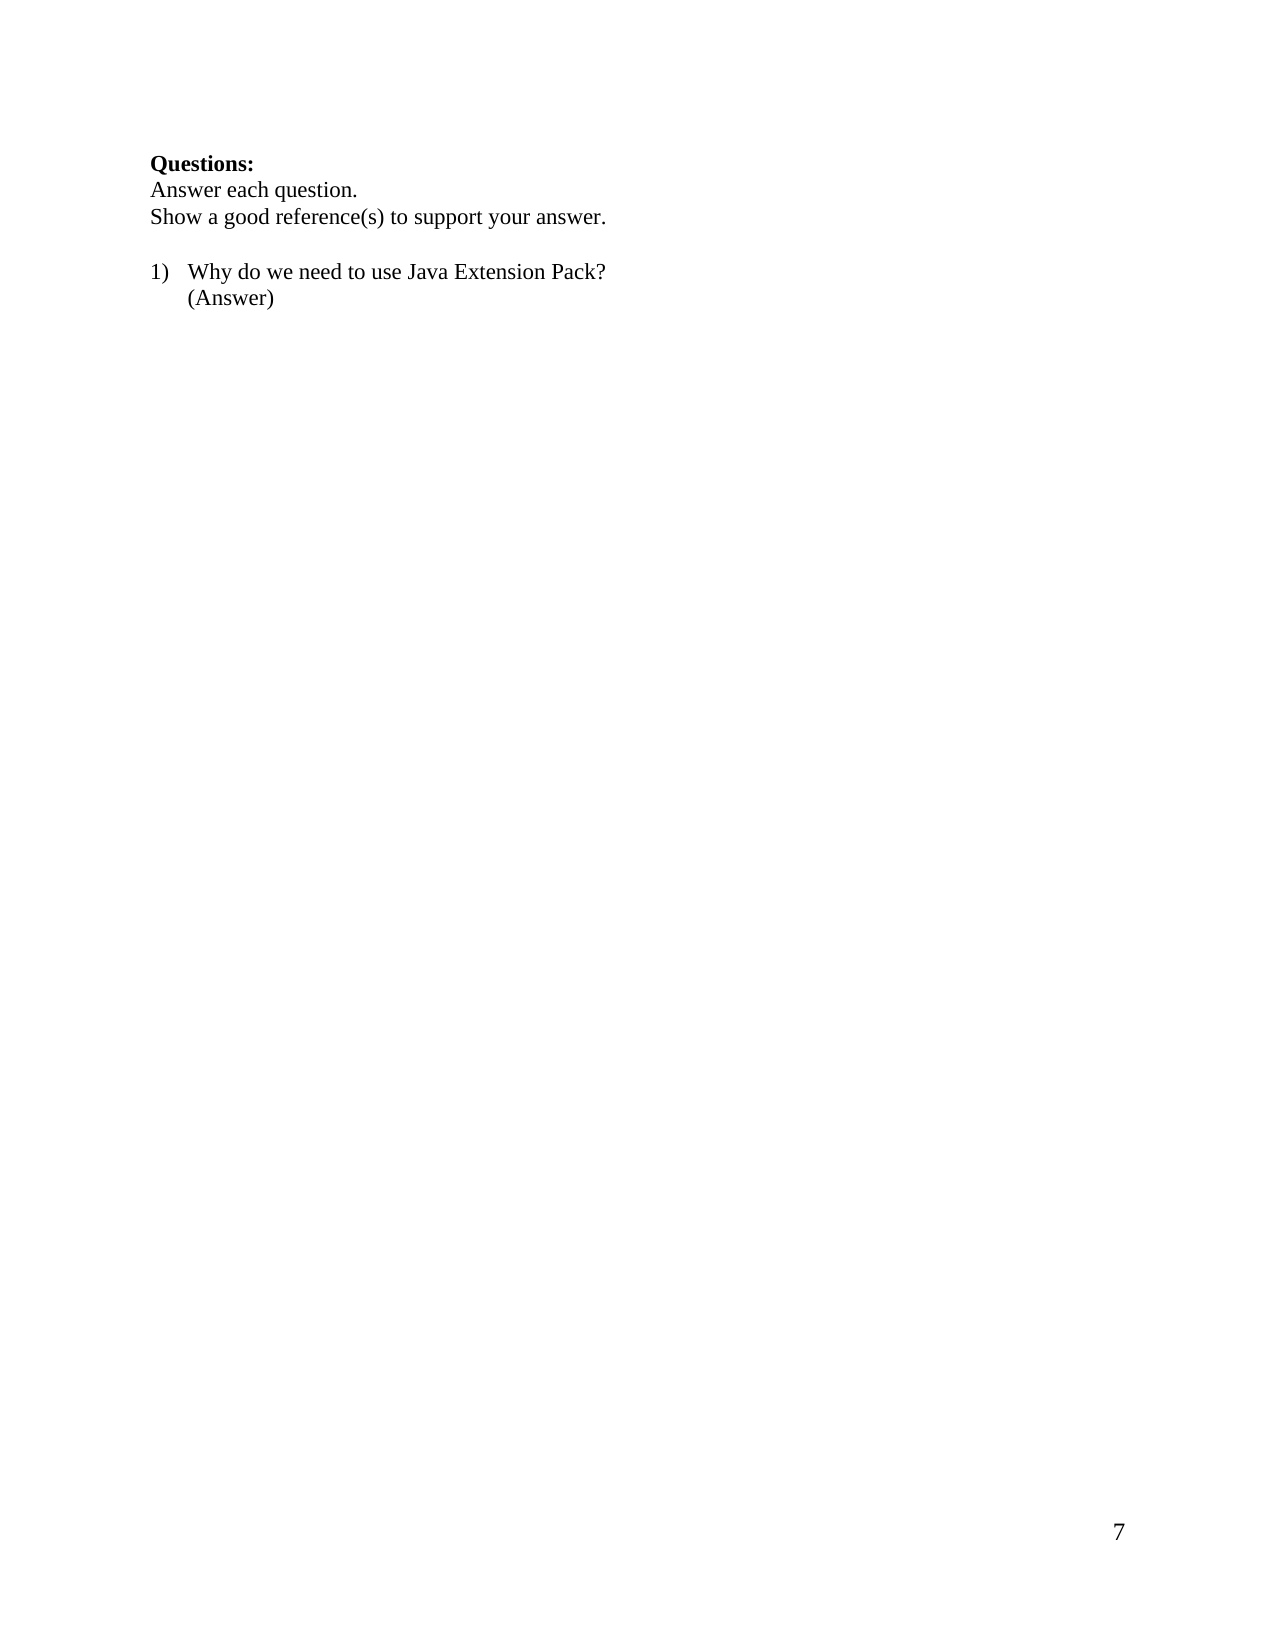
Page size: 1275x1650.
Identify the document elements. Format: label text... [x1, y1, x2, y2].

text Questions: Answer each question. Show a good reference(s) to support your answer. [150, 150, 1125, 258]
list Why do we need to use Java Extension Pack? (Answer) [150, 258, 1125, 497]
